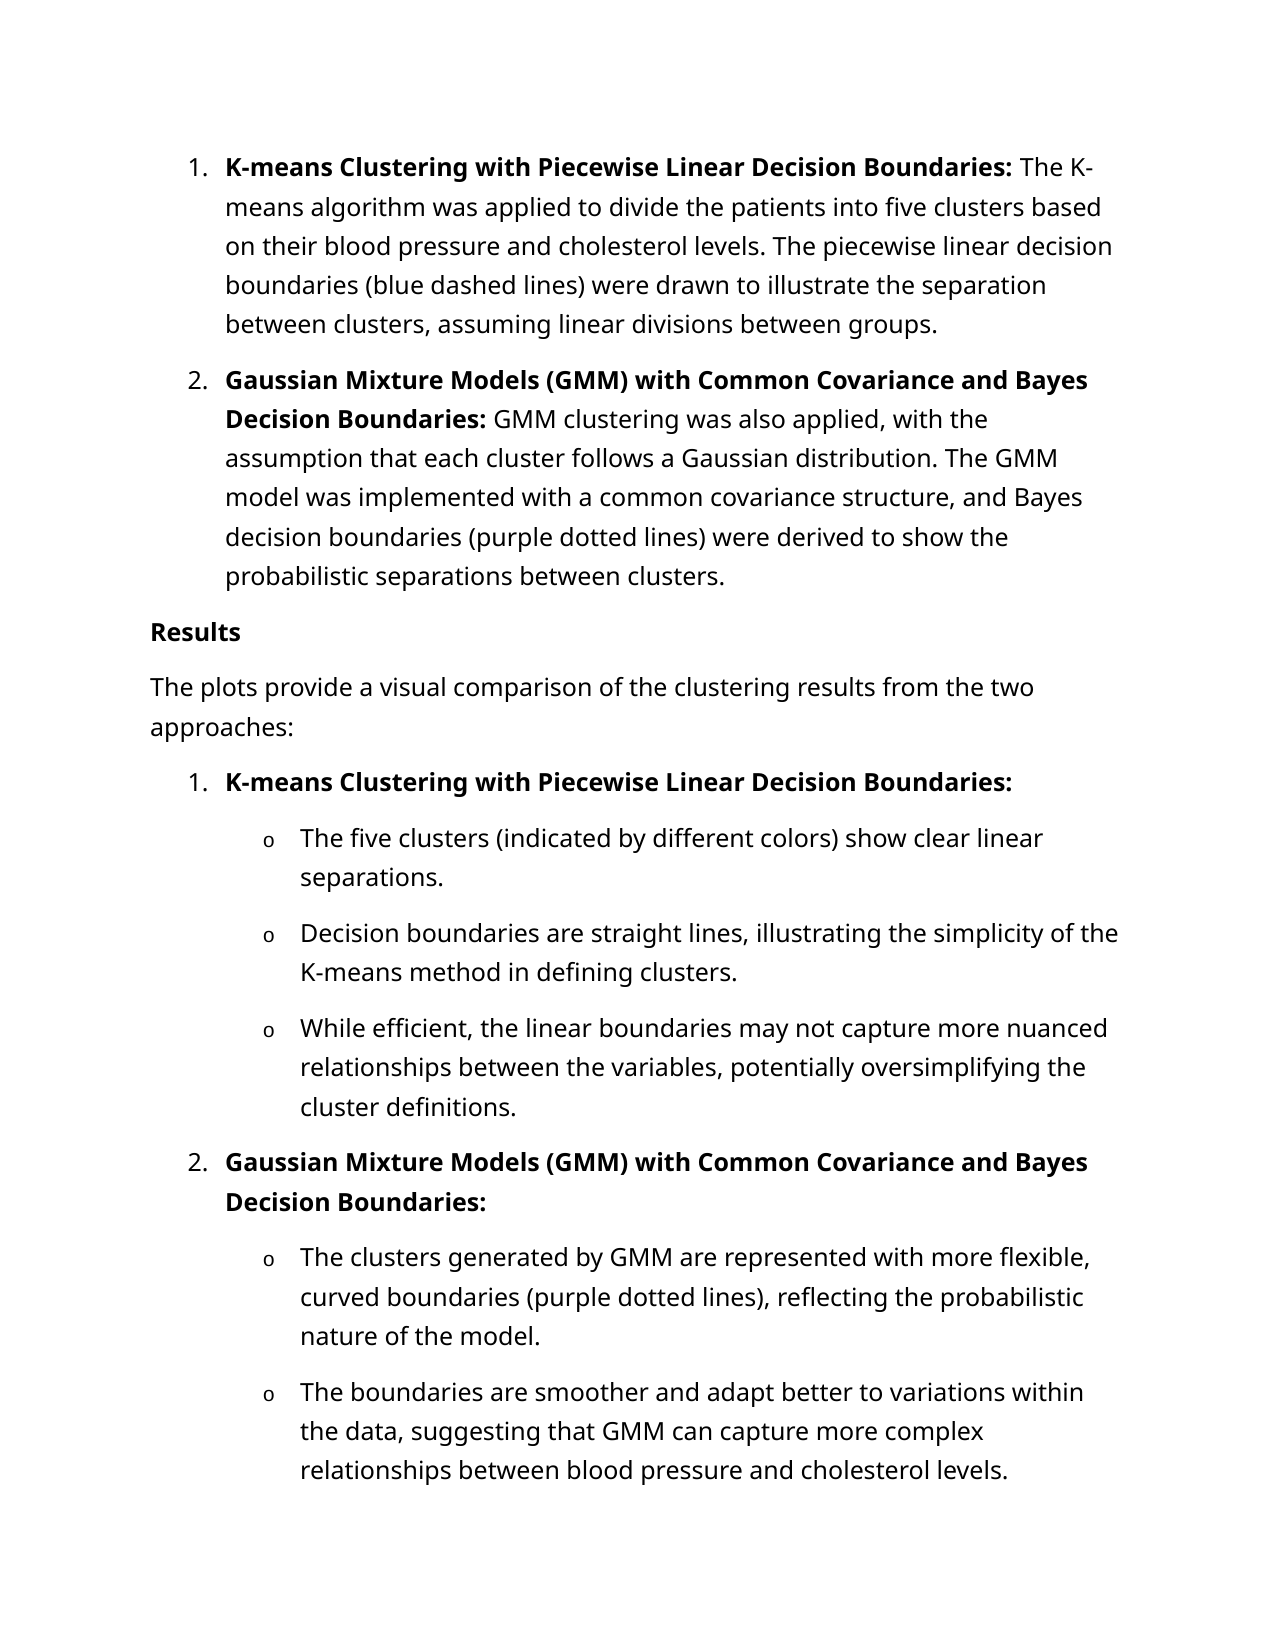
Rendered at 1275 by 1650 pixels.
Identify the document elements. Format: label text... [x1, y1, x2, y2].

text Results [150, 614, 1125, 648]
list The five clusters (indicated by different colors) show clear linear separations. [262, 821, 1125, 894]
list Gaussian Mixture Models (GMM) with Common Covariance and Bayes Decision Boundaries: [187, 1145, 1125, 1218]
list K-means Clustering with Piecewise Linear Decision Boundaries: [187, 765, 1125, 799]
list While efficient, the linear boundaries may not capture more nuanced relationships between the variables, potentially oversimplifying the cluster definitions. [262, 1011, 1125, 1123]
text The plots provide a visual comparison of the clustering results from the two approaches: [150, 670, 1125, 743]
list Gaussian Mixture Models (GMM) with Common Covariance and Bayes Decision Boundaries: GMM clustering was also applied, with the assumption that each cluster follows a Gaussian distribution. The GMM model was implemented with a common covariance structure, and Bayes decision boundaries (purple dotted lines) were derived to show the probabilistic separations between clusters. [187, 362, 1125, 592]
list Decision boundaries are straight lines, illustrating the simplicity of the K-means method in defining clusters. [262, 916, 1125, 989]
list K-means Clustering with Piecewise Linear Decision Boundaries: The K-means algorithm was applied to divide the patients into five clusters based on their blood pressure and cholesterol levels. The piecewise linear decision boundaries (blue dashed lines) were drawn to illustrate the separation between clusters, assuming linear divisions between groups. [187, 150, 1125, 341]
list The clusters generated by GMM are represented with more flexible, curved boundaries (purple dotted lines), reflecting the probabilistic nature of the model. [262, 1240, 1125, 1352]
list The boundaries are smoother and adapt better to variations within the data, suggesting that GMM can capture more complex relationships between blood pressure and cholesterol levels. [262, 1374, 1125, 1487]
